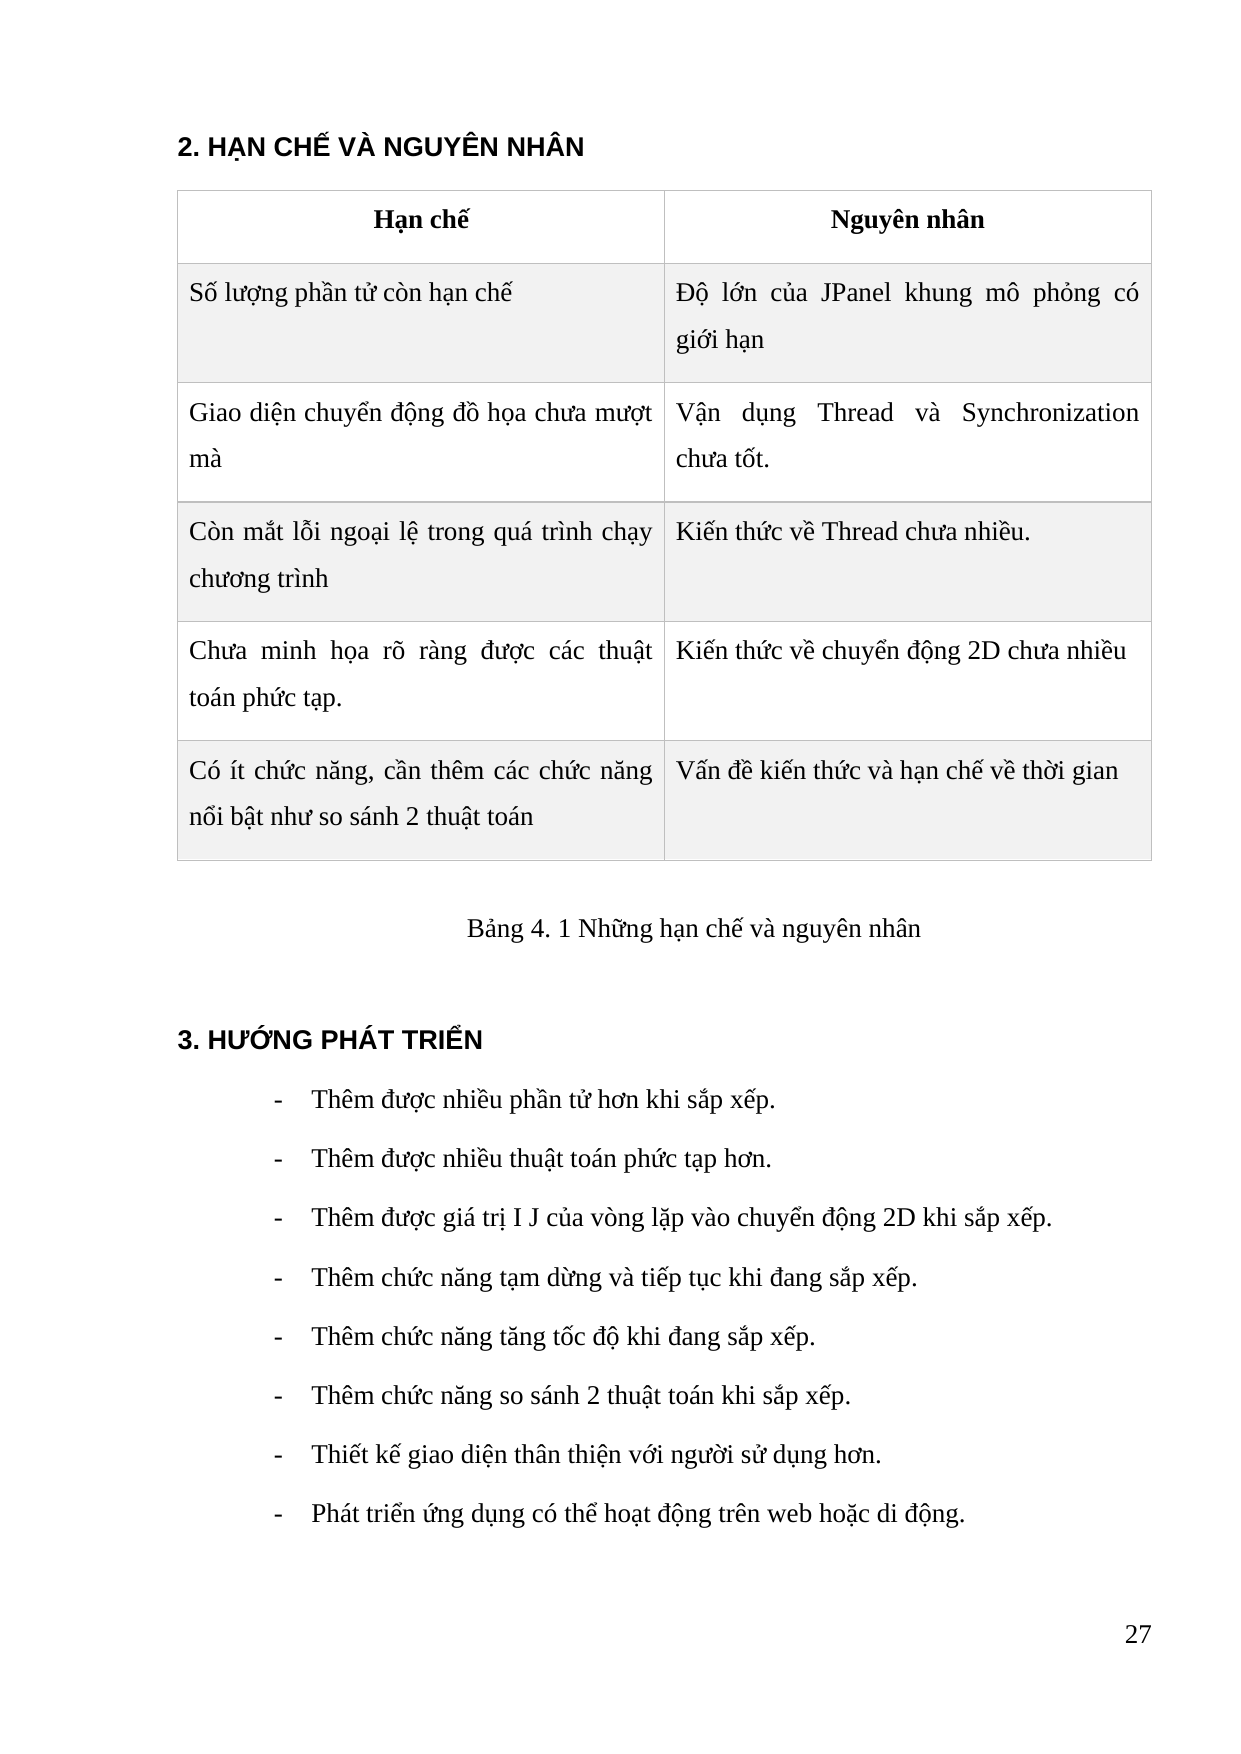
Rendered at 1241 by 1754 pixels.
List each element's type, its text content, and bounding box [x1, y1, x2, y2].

table_cell Giao diện chuyển động đồ họa chưa mượt mà [178, 383, 664, 501]
table_cell Còn mắt lỗi ngoại lệ trong quá trình chạy chương trình [178, 503, 664, 621]
list Thiết kế giao diện thân thiện với người sử dụng hơn. [274, 1438, 1152, 1469]
table_cell Chưa minh họa rõ ràng được các thuật toán phức tạp. [178, 622, 664, 740]
table_cell Kiến thức về chuyển động 2D chưa nhiều [665, 622, 1151, 740]
table_cell Độ lớn của JPanel khung mô phỏng có giới hạn [665, 264, 1151, 382]
table_cell Kiến thức về Thread chưa nhiều. [665, 503, 1151, 621]
table_cell Vận dụng Thread và Synchronization chưa tốt. [665, 383, 1151, 501]
subtitle Hạn chế và nguyên nhân [177, 131, 1152, 162]
table_header Hạn chế [178, 191, 664, 263]
list Thêm chức năng tăng tốc độ khi đang sắp xếp. [274, 1320, 1152, 1351]
table_cell Có ít chức năng, cần thêm các chức năng nổi bật như so sánh 2 thuật toán [178, 741, 664, 859]
list Phát triển ứng dụng có thể hoạt động trên web hoặc di động. [274, 1497, 1152, 1528]
table_cell Số lượng phần tử còn hạn chế [178, 264, 664, 382]
list Thêm được giá trị I J của vòng lặp vào chuyển động 2D khi sắp xếp. [274, 1201, 1152, 1233]
list Thêm chức năng so sánh 2 thuật toán khi sắp xếp. [274, 1379, 1152, 1410]
list Thêm được nhiều thuật toán phức tạp hơn. [274, 1142, 1152, 1173]
list Thêm chức năng tạm dừng và tiếp tục khi đang sắp xếp. [274, 1261, 1152, 1292]
table_cell Vấn đề kiến thức và hạn chế về thời gian [665, 741, 1151, 859]
subtitle Hướng phát triển [177, 1024, 1152, 1055]
table_header Nguyên nhân [665, 191, 1151, 263]
list Thêm được nhiều phần tử hơn khi sắp xếp. [274, 1083, 1152, 1114]
